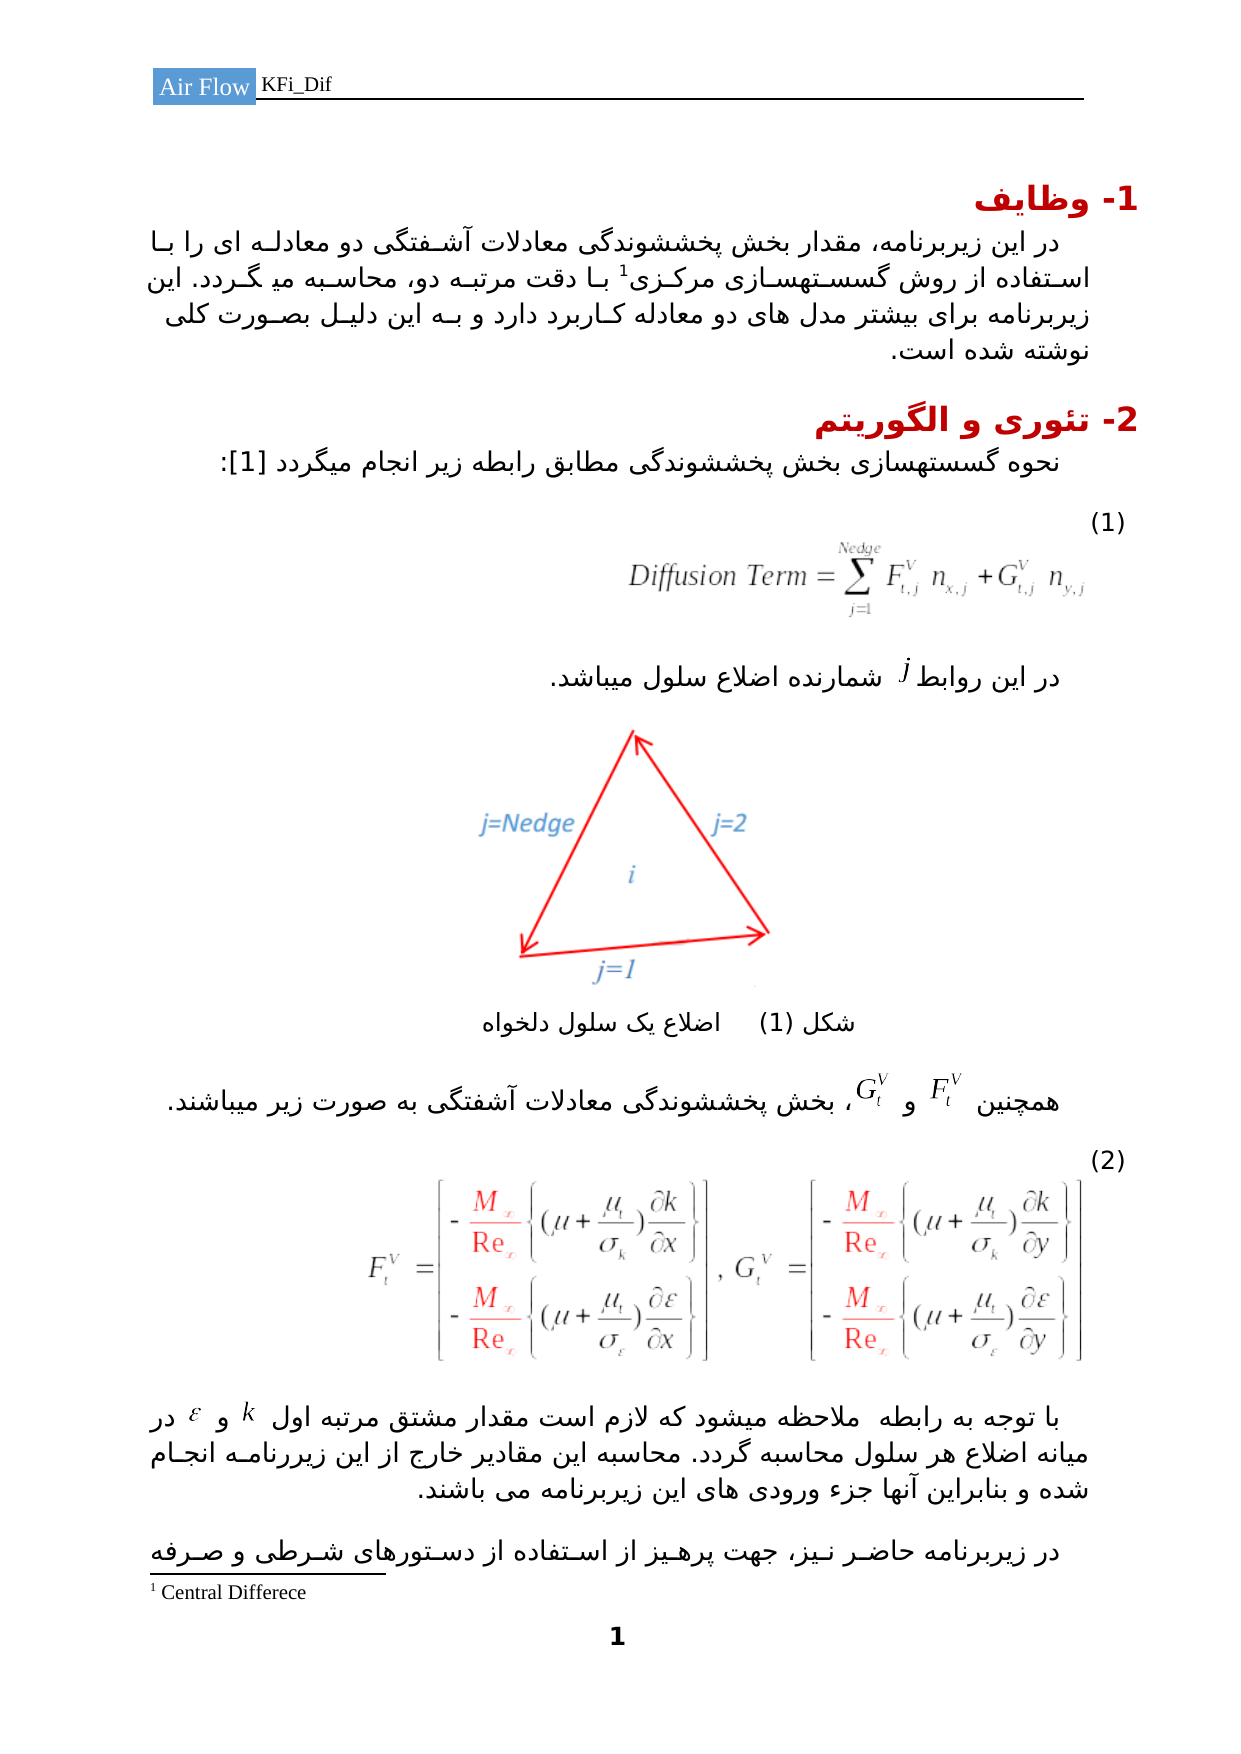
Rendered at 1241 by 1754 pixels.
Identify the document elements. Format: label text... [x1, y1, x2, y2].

picture [437, 722, 802, 990]
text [150, 1535, 1090, 1567]
text اضلاع یک سلول دلخواه [150, 1008, 1090, 1037]
text با توجه به رابطه ‏(2) ملاحظه میشود که لازم است مقدار مشتق مرتبه اول و در میانه اضلاع هر سلول محاسبه گردد. محاسبه این مقادیر خارج از این زیررنامه انجام شده و بنابراین آنها جزء ورودی های این زیربرنامه می باشند. [150, 1395, 1090, 1505]
text وظایف [150, 179, 1090, 218]
text تئوری و الگوریتم [150, 400, 1090, 439]
text در این روابط شمارنده اضلاع سلول میباشد. [150, 652, 1090, 693]
text نحوه گسستهسازی بخش پخششوندگی مطابق رابطه زیر انجام میگردد : [150, 447, 1090, 478]
text همچنین و ، بخش پخششوندگی معادلات آشفتگی به صورت زیر میباشند. [150, 1066, 1090, 1117]
text در این زیربرنامه، مقدار بخش پخششوندگی معادلات آشفتگی دو معادله ای را با استفاده از روش گسستهسازی مرکزی با دقت مرتبه دو، محاسبه میگردد. این زیربرنامه برای بیشتر مدل های دو معادله کاربرد دارد و به این دلیل بصورت کلی نوشته شده است. [150, 226, 1090, 366]
